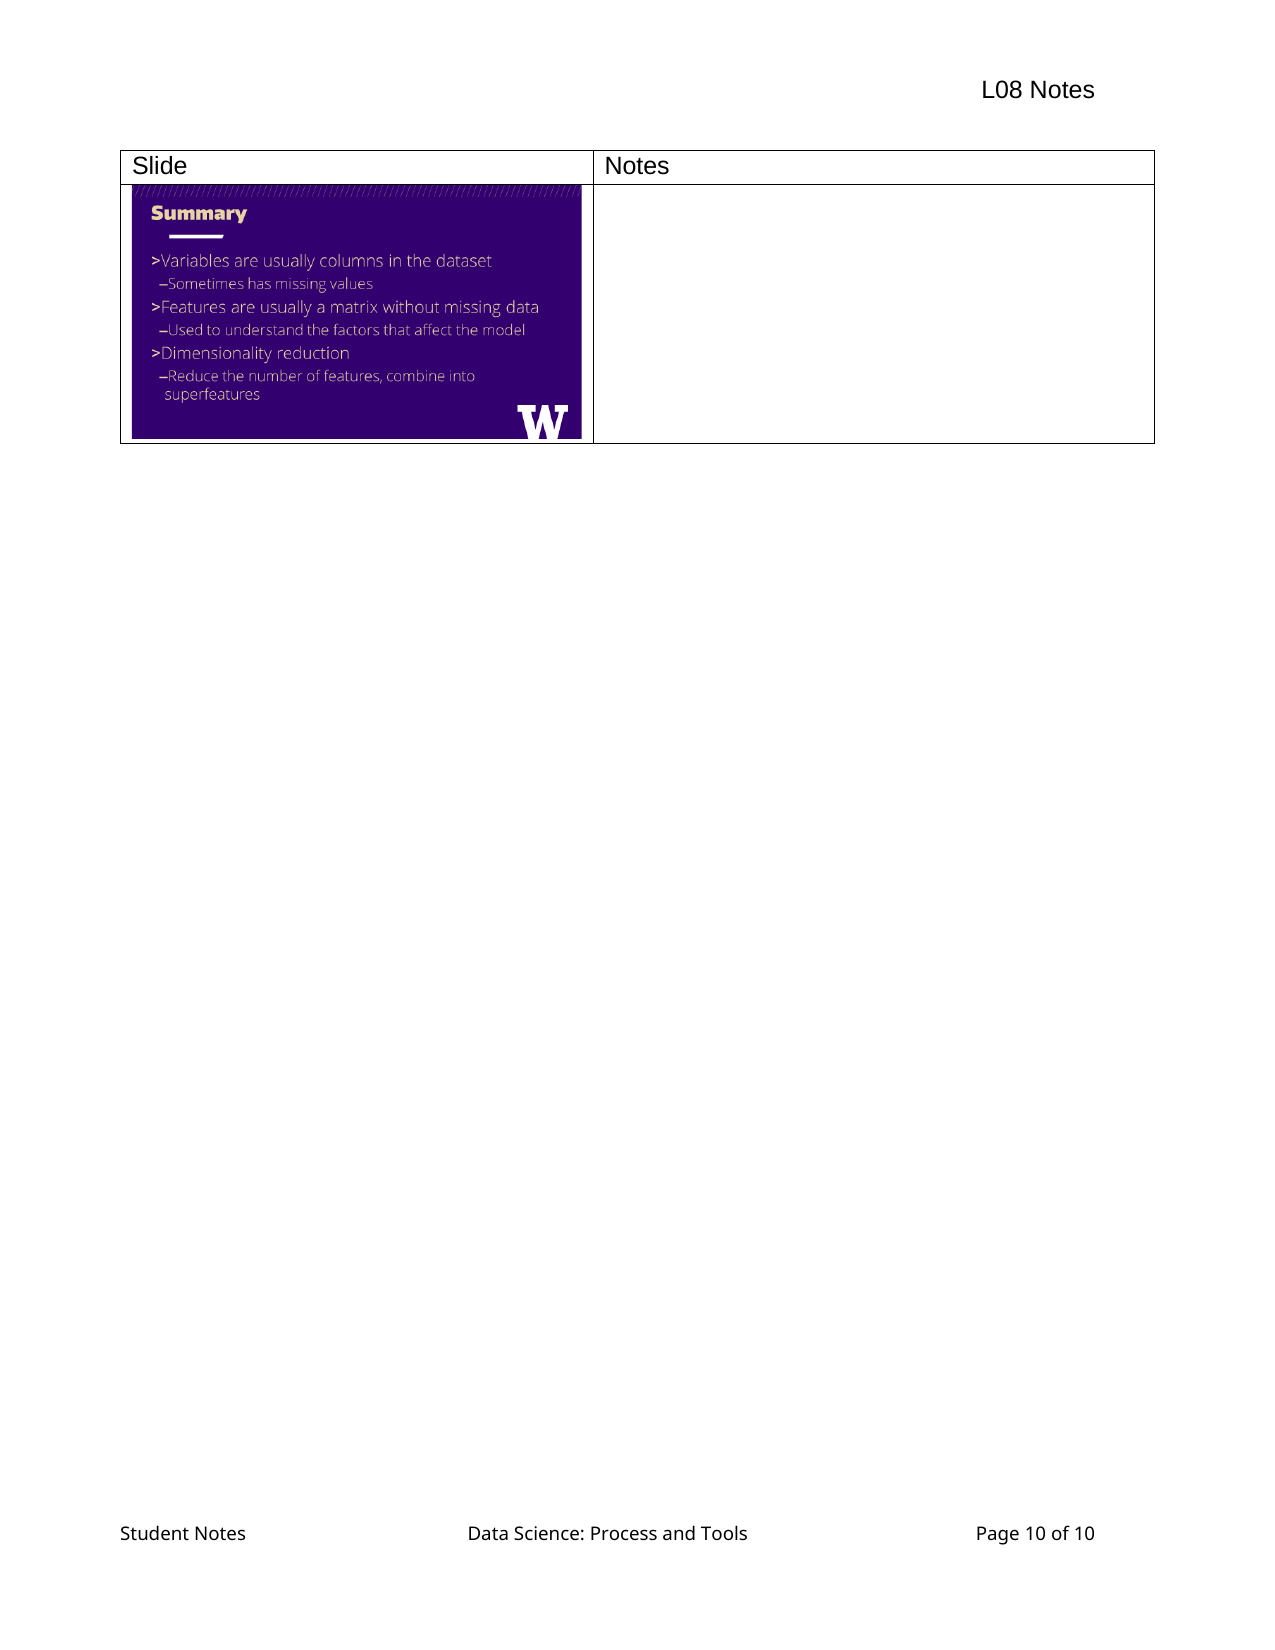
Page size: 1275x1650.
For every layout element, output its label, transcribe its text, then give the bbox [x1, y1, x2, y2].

table_cell [121, 185, 593, 442]
table_header Notes [594, 151, 1154, 184]
table_header Slide [121, 151, 593, 184]
table_cell [594, 185, 1154, 442]
picture [131, 185, 582, 439]
